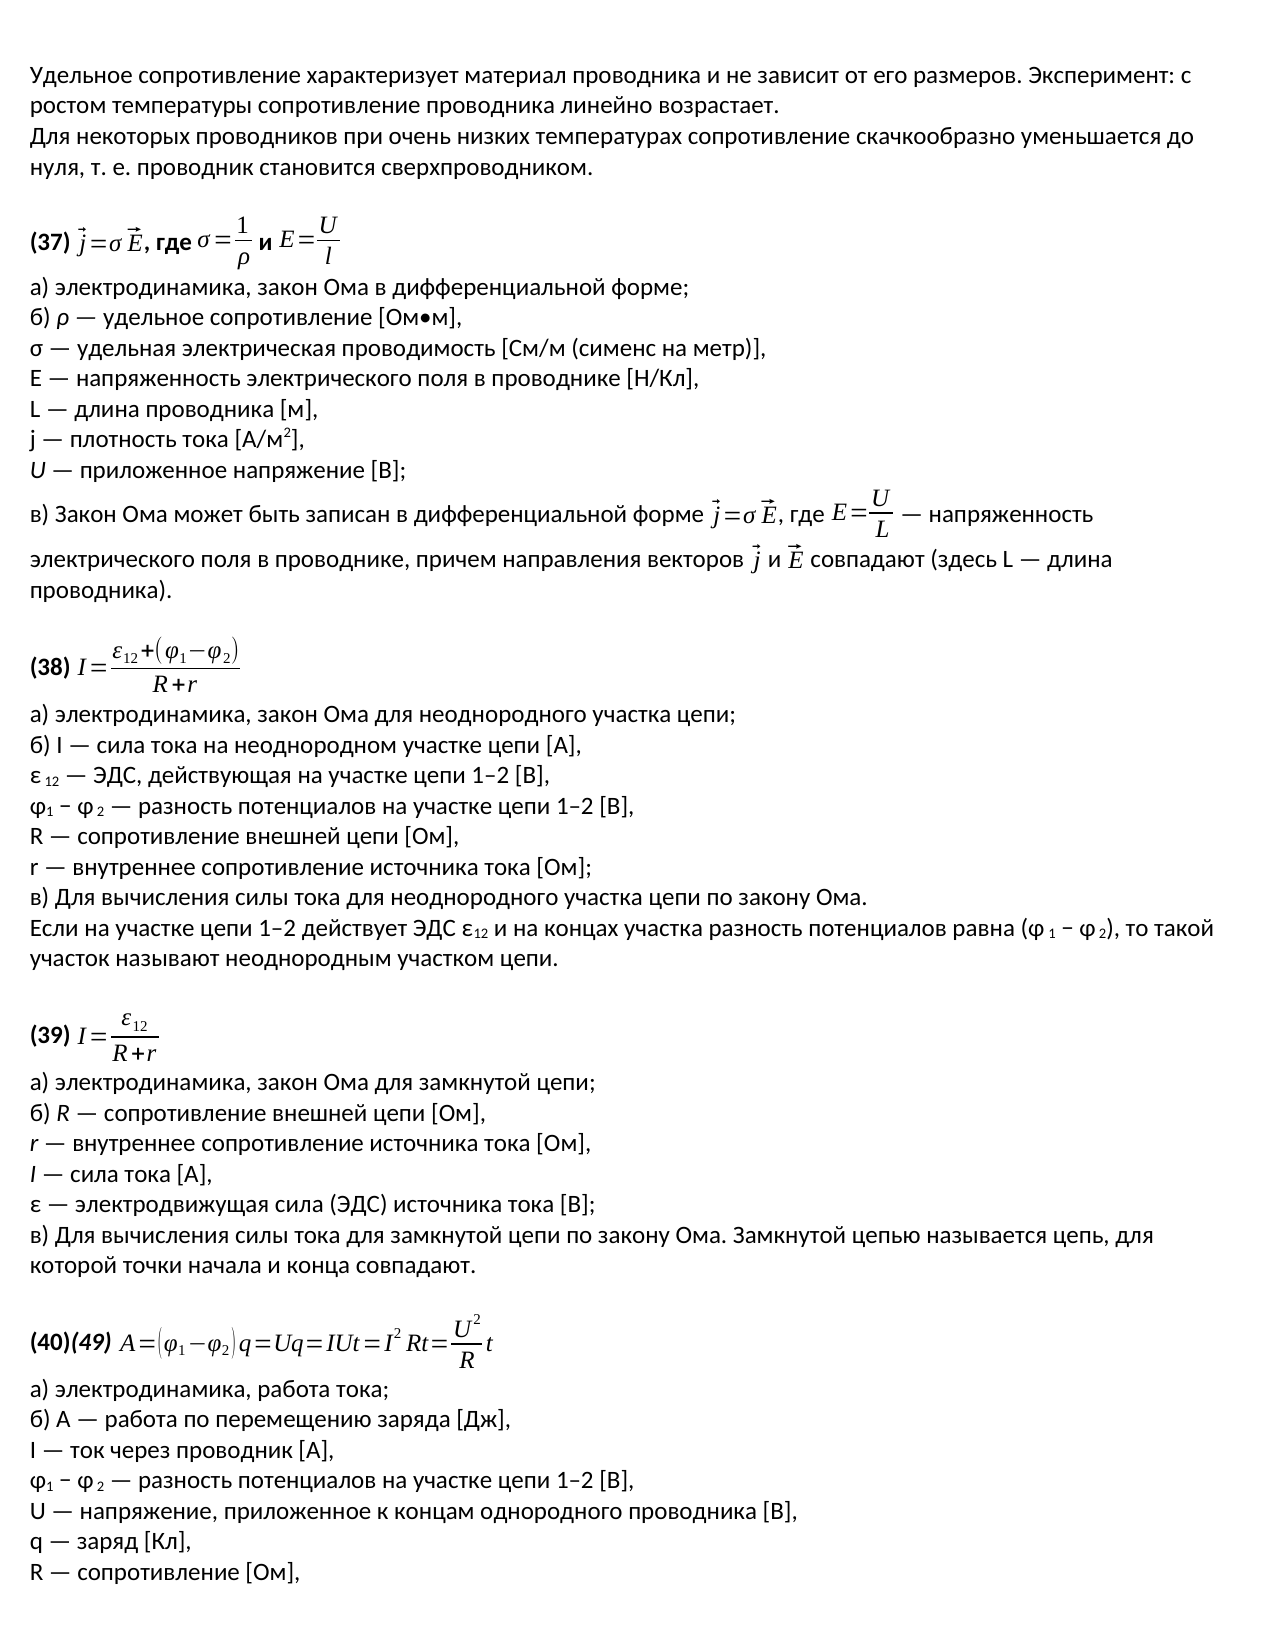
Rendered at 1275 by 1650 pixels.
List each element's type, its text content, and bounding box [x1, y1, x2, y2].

text ε 12 — ЭДС, действующая на участке цепи 1–2 [В], [29, 759, 1245, 790]
text φ1 − φ 2 — разность потенциалов на участке цепи 1–2 [В], [29, 790, 1245, 820]
text U — приложенное напряжение [В]; [29, 454, 1245, 484]
text I — сила тока [А], [29, 1158, 1245, 1188]
text а) электродинамика, закон Ома для неоднородного участка цепи; [29, 698, 1245, 729]
subtitle (40)(49) [29, 1310, 1245, 1373]
text R — сопротивление внешней цепи [Ом], [29, 820, 1245, 851]
text r — внутреннее сопротивление источника тока [Ом]; [29, 851, 1245, 881]
text L — длина проводника [м], [29, 393, 1245, 423]
text а) электродинамика, закон Ома в дифференциальной форме; [29, 271, 1245, 301]
subtitle (39) [29, 1003, 1245, 1066]
text б) ρ — удельное сопротивление [Ом•м], [29, 301, 1245, 332]
text в) Закон Ома может быть записан в дифференциальной форме , где — напряженность электрического поля в проводнике, причем направления векторов и совпадают (здесь L — длина проводника). [29, 484, 1245, 635]
text R — сопротивление [Ом], [29, 1556, 1245, 1586]
text I — ток через проводник [А], [29, 1434, 1245, 1464]
text а) электродинамика, работа тока; [29, 1373, 1245, 1403]
text в) Для вычисления силы тока для неоднородного участка цепи по закону Ома. [29, 881, 1245, 912]
text Для некоторых проводников при очень низких температурах сопротивление скачкообразно уменьшается до нуля, т. е. проводник становится сверхпроводником. [29, 120, 1245, 212]
text E — напряженность электрического поля в проводнике [Н/Кл], [29, 362, 1245, 393]
text σ — удельная электрическая проводимость [См/м (сименс на метр)], [29, 332, 1245, 362]
text Удельное сопротивление характеризует материал проводника и не зависит от его размеров. Эксперимент: с ростом температуры сопротивление проводника линейно возрастает. [29, 59, 1245, 120]
text j — плотность тока [А/м2], [29, 423, 1245, 454]
text б) А — работа по перемещению заряда [Дж], [29, 1403, 1245, 1434]
text q — заряд [Кл], [29, 1525, 1245, 1556]
text б) R — сопротивление внешней цепи [Ом], [29, 1097, 1245, 1127]
text Если на участке цепи 1–2 действует ЭДС ε12 и на концах участка разность потенциалов равна (φ 1 − φ 2), то такой участок называют неоднородным участком цепи. [29, 912, 1245, 1003]
text в) Для вычисления силы тока для замкнутой цепи по закону Ома. Замкнутой цепью называется цепь, для которой точки начала и конца совпадают. [29, 1219, 1245, 1310]
text r — внутреннее сопротивление источника тока [Ом], [29, 1127, 1245, 1158]
subtitle (38) [29, 635, 1245, 698]
text φ1 − φ 2 — разность потенциалов на участке цепи 1–2 [В], [29, 1464, 1245, 1495]
subtitle (37) , где и [29, 212, 1245, 271]
text ε — электродвижущая сила (ЭДС) источника тока [В]; [29, 1188, 1245, 1219]
text U — напряжение, приложенное к концам однородного проводника [В], [29, 1495, 1245, 1525]
text а) электродинамика, закон Ома для замкнутой цепи; [29, 1066, 1245, 1097]
text б) I — сила тока на неоднородном участке цепи [А], [29, 729, 1245, 759]
